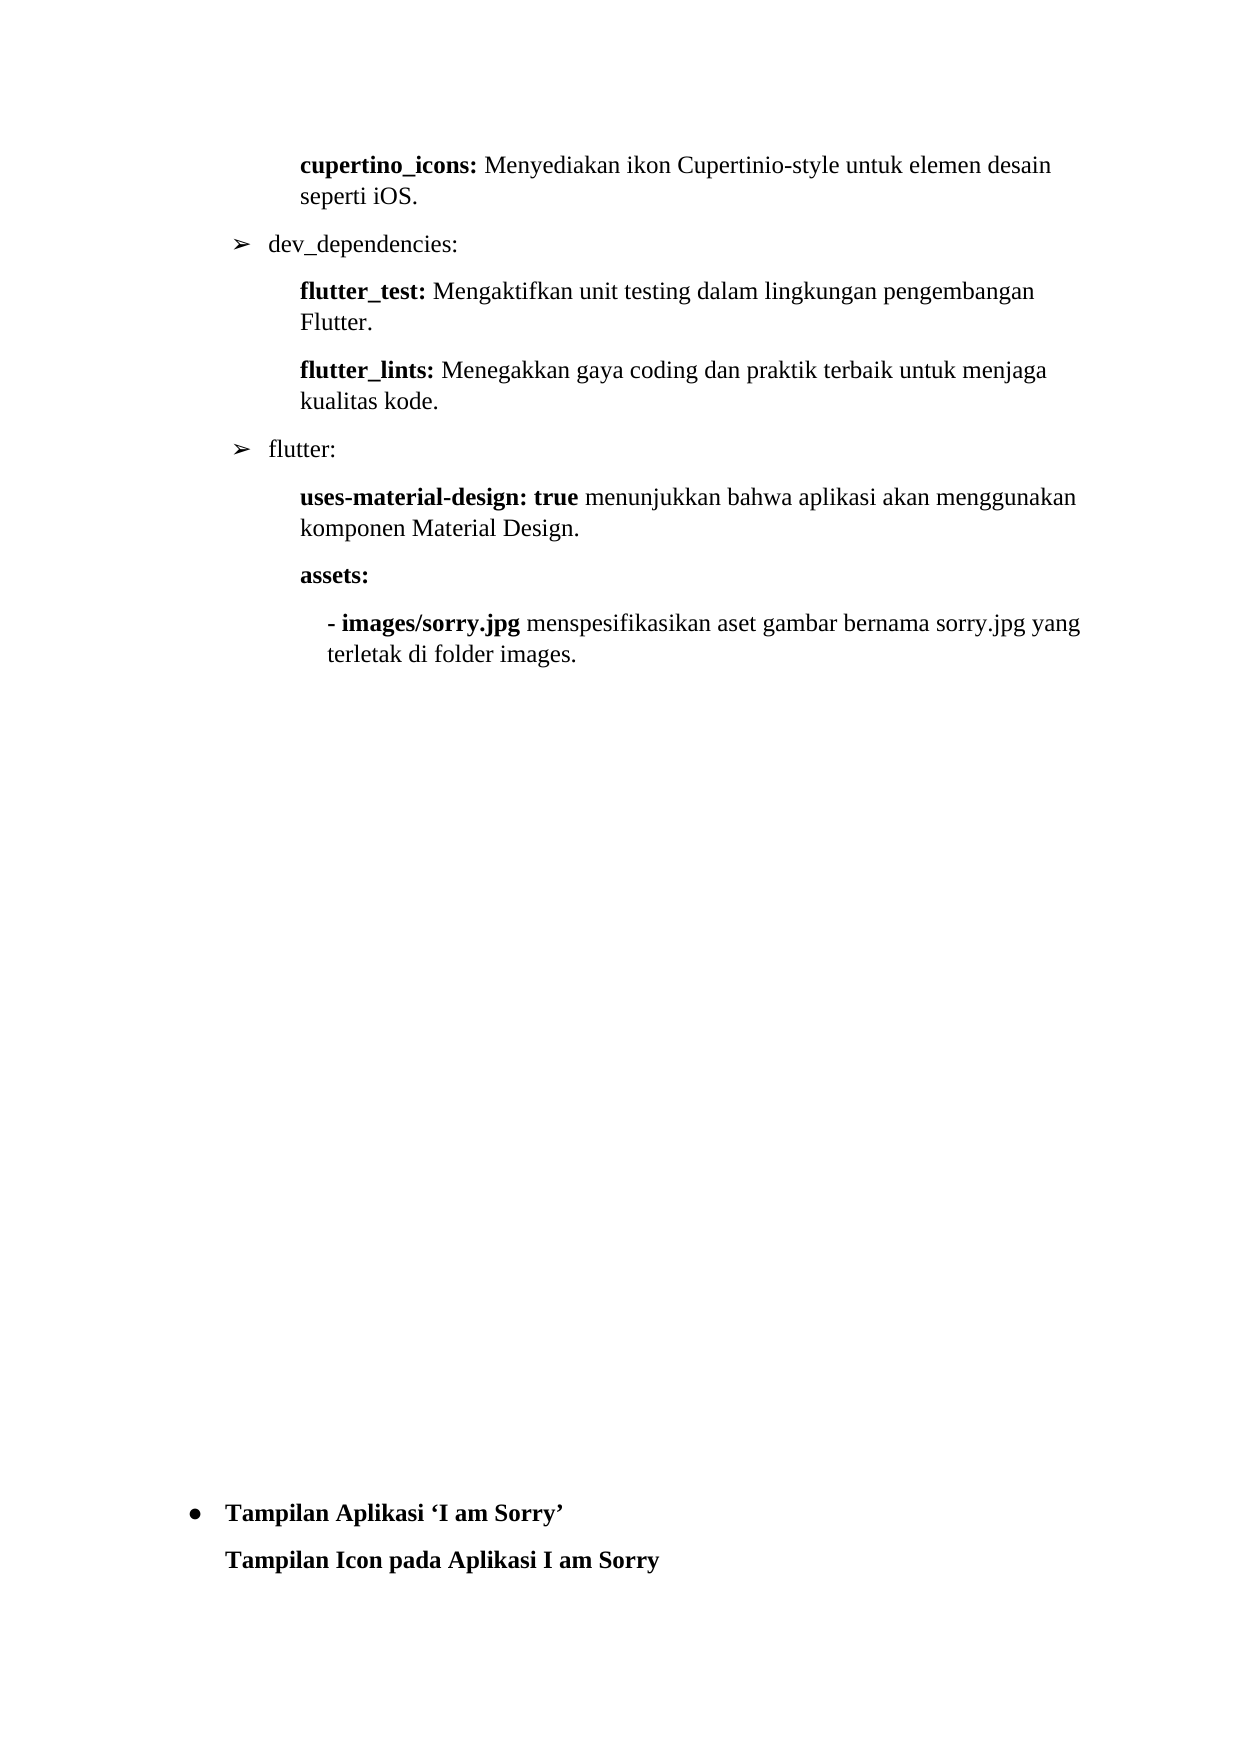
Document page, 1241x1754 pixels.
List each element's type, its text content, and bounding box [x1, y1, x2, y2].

text assets: [300, 560, 1090, 589]
list Tampilan Aplikasi ‘I am Sorry’ [187, 1498, 1090, 1527]
list flutter: [231, 434, 1090, 463]
text flutter_lints: Menegakkan gaya coding dan praktik terbaik untuk menjaga kualitas kode. [300, 355, 1090, 415]
text - images/sorry.jpg menspesifikasikan aset gambar bernama sorry.jpg yang terletak di folder images. [327, 608, 1090, 668]
text flutter_test: Mengaktifkan unit testing dalam lingkungan pengembangan Flutter. [300, 276, 1090, 336]
list dev_dependencies: [231, 229, 1090, 257]
text uses-material-design: true menunjukkan bahwa aplikasi akan menggunakan komponen Material Design. [300, 482, 1090, 541]
text cupertino_icons: Menyediakan ikon Cupertinio-style untuk elemen desain seperti iOS. [300, 150, 1090, 210]
text Tampilan Icon pada Aplikasi I am Sorry [225, 1546, 1090, 1574]
